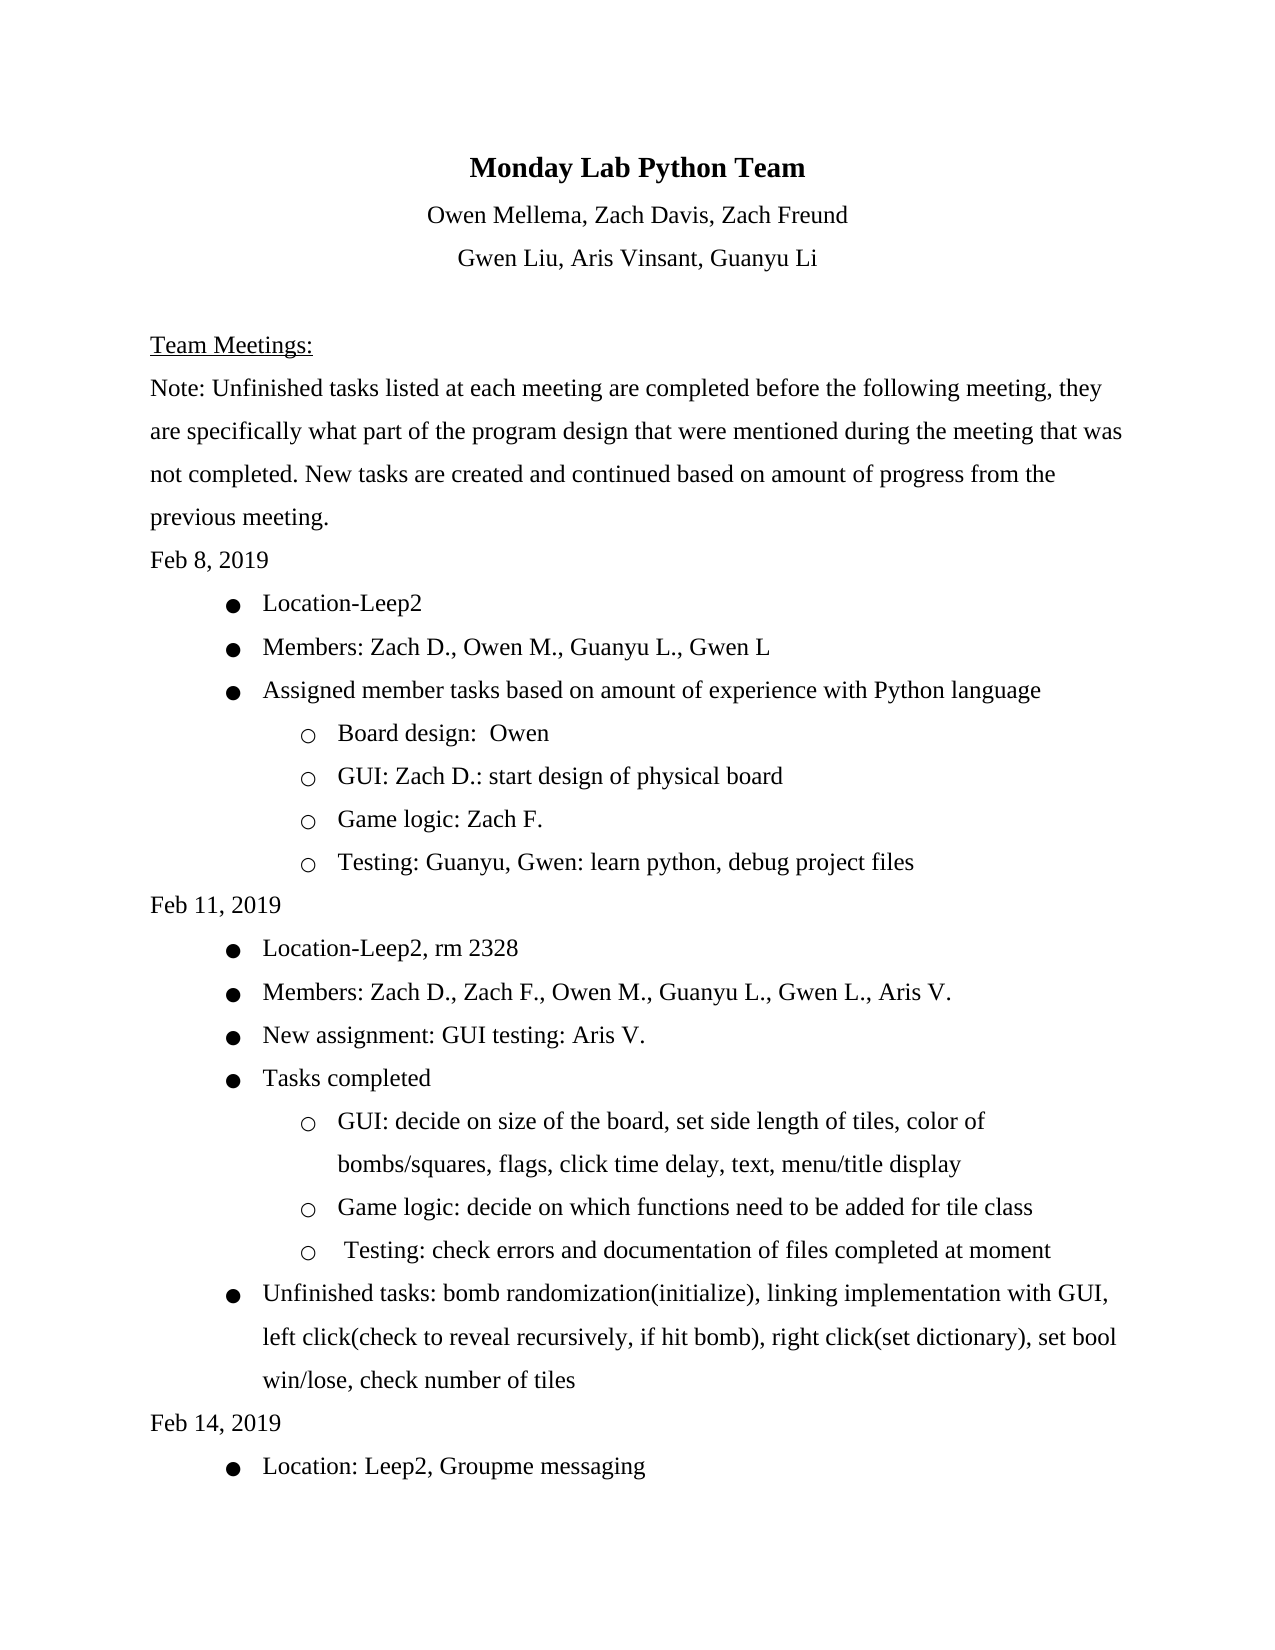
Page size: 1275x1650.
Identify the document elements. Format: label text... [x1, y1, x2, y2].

list Testing: check errors and documentation of files completed at moment [300, 1235, 1125, 1264]
list GUI: decide on size of the board, set side length of tiles, color of bombs/squares, flags, click time delay, text, menu/title display [300, 1106, 1125, 1178]
text Team Meetings: [150, 330, 1125, 358]
text Owen Mellema, Zach Davis, Zach Freund [150, 200, 1125, 229]
list Unfinished tasks: bomb randomization(initialize), linking implementation with GUI, left click(check to reveal recursively, if hit bomb), right click(set dictionary), set bool win/lose, check number of tiles [225, 1278, 1125, 1393]
list Game logic: decide on which functions need to be added for tile class [300, 1192, 1125, 1221]
list GUI: Zach D.: start design of physical board [300, 761, 1125, 790]
list Board design: Owen [300, 718, 1125, 747]
text Note: Unfinished tasks listed at each meeting are completed before the following meeting, they are specifically what part of the program design that were mentioned during the meeting that was not completed. New tasks are created and continued based on amount of progress from the previous meeting. [150, 373, 1125, 531]
list Members: Zach D., Owen M., Guanyu L., Gwen L [225, 632, 1125, 660]
list Location-Leep2 [225, 588, 1125, 617]
list New assignment: GUI testing: Aris V. [225, 1020, 1125, 1048]
text Feb 11, 2019 [150, 890, 1125, 919]
text Monday Lab Python Team [150, 150, 1125, 183]
list Location-Leep2, rm 2328 [225, 933, 1125, 962]
list Members: Zach D., Zach F., Owen M., Guanyu L., Gwen L., Aris V. [225, 977, 1125, 1005]
text Gwen Liu, Aris Vinsant, Guanyu Li [150, 243, 1125, 272]
text Feb 14, 2019 [150, 1408, 1125, 1437]
list Testing: Guanyu, Gwen: learn python, debug project files [300, 847, 1125, 876]
list Game logic: Zach F. [300, 804, 1125, 833]
list Assigned member tasks based on amount of experience with Python language [225, 675, 1125, 703]
list Tasks completed [225, 1063, 1125, 1092]
list Location: Leep2, Groupme messaging [225, 1451, 1125, 1480]
text Feb 8, 2019 [150, 545, 1125, 574]
